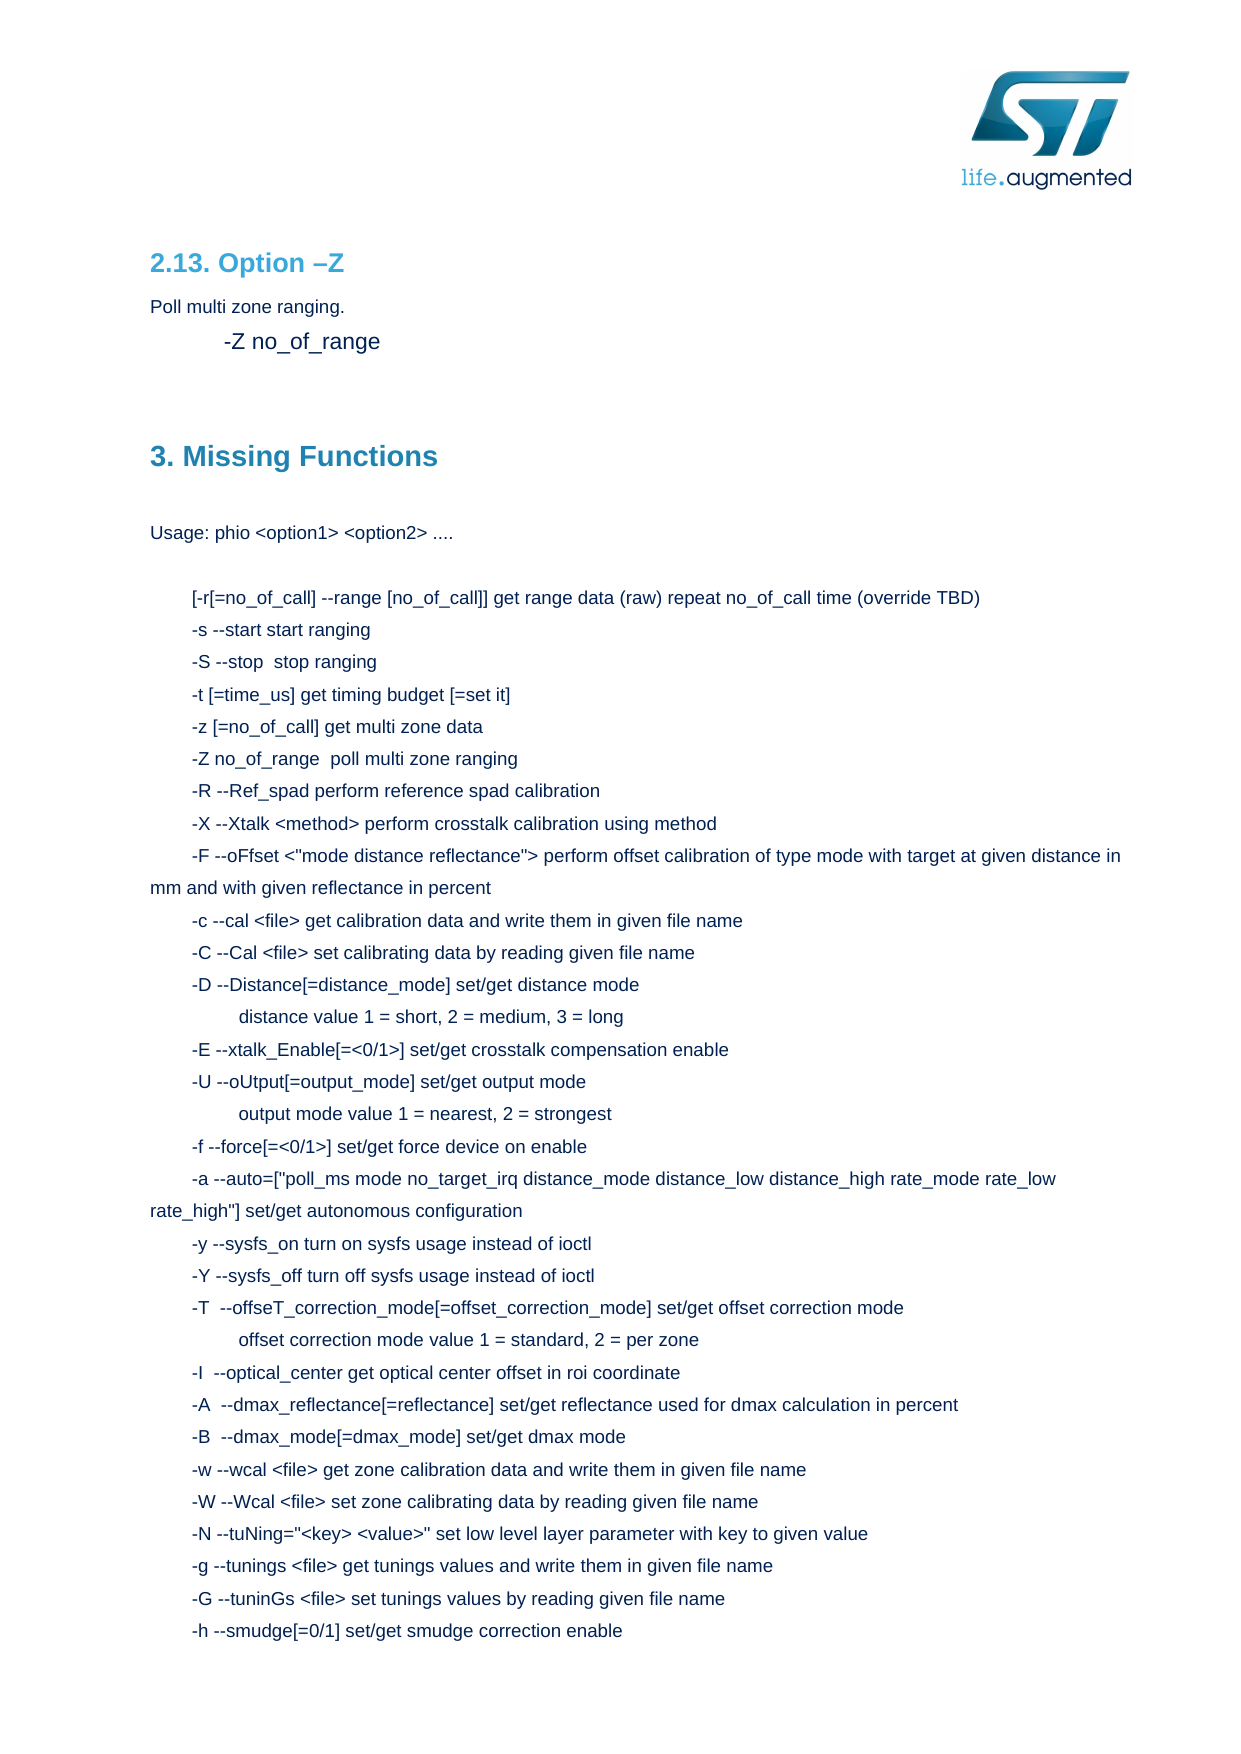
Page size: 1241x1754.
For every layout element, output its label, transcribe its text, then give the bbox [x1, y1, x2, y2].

text Missing Functions [150, 439, 1135, 472]
text -w --wcal <file> get zone calibration data and write them in given file name [150, 1458, 1135, 1480]
text -a --auto=["poll_ms mode no_target_irq distance_mode distance_low distance_high rate_mode rate_low rate_high"] set/get autonomous configuration [150, 1168, 1135, 1222]
text Usage: phio <option1> <option2> .... [150, 522, 1135, 543]
text -B --dmax_mode[=dmax_mode] set/get dmax mode [150, 1426, 1135, 1448]
text -s --start start ranging [150, 619, 1135, 640]
text -t [=time_us] get timing budget [=set it] [150, 683, 1135, 705]
text -f --force[=<0/1>] set/get force device on enable [150, 1136, 1135, 1157]
text -T --offseT_correction_mode[=offset_correction_mode] set/get offset correction mode [150, 1297, 1135, 1318]
text -y --sysfs_on turn on sysfs usage instead of ioctl [150, 1232, 1135, 1254]
text -N --tuNing="<key> <value>" set low level layer parameter with key to given value [150, 1523, 1135, 1544]
text -c --cal <file> get calibration data and write them in given file name [150, 909, 1135, 931]
text output mode value 1 = nearest, 2 = strongest [150, 1103, 1135, 1125]
text -Y --sysfs_off turn off sysfs usage instead of ioctl [150, 1265, 1135, 1286]
text -X --Xtalk <method> perform crosstalk calibration using method [150, 813, 1135, 834]
text -R --Ref_spad perform reference spad calibration [150, 780, 1135, 802]
text -g --tunings <file> get tunings values and write them in given file name [150, 1555, 1135, 1577]
text [-r[=no_of_call] --range [no_of_call]] get range data (raw) repeat no_of_call time (override TBD) [150, 587, 1135, 608]
text -G --tuninGs <file> set tunings values by reading given file name [150, 1588, 1135, 1609]
text -F --oFfset <"mode distance reflectance"> perform offset calibration of type mode with target at given distance in mm and with given reflectance in percent [150, 845, 1135, 899]
text -U --oUtput[=output_mode] set/get output mode [150, 1071, 1135, 1092]
picture [961, 70, 1133, 191]
text offset correction mode value 1 = standard, 2 = per zone [150, 1329, 1135, 1351]
text -D --Distance[=distance_mode] set/get distance mode [150, 974, 1135, 996]
text -C --Cal <file> set calibrating data by reading given file name [150, 942, 1135, 963]
text -Z no_of_range [150, 328, 1135, 354]
text Option –Z [150, 247, 1135, 279]
text Poll multi zone ranging. [150, 296, 1135, 317]
text -z [=no_of_call] get multi zone data [150, 716, 1135, 737]
text -h --smudge[=0/1] set/get smudge correction enable [150, 1620, 1135, 1641]
text -A --dmax_reflectance[=reflectance] set/get reflectance used for dmax calculation in percent [150, 1394, 1135, 1415]
text -W --Wcal <file> set zone calibrating data by reading given file name [150, 1491, 1135, 1512]
text distance value 1 = short, 2 = medium, 3 = long [150, 1006, 1135, 1028]
text -S --stop stop ranging [150, 651, 1135, 673]
text -E --xtalk_Enable[=<0/1>] set/get crosstalk compensation enable [150, 1039, 1135, 1060]
text -I --optical_center get optical center offset in roi coordinate [150, 1362, 1135, 1383]
text -Z no_of_range poll multi zone ranging [150, 748, 1135, 769]
